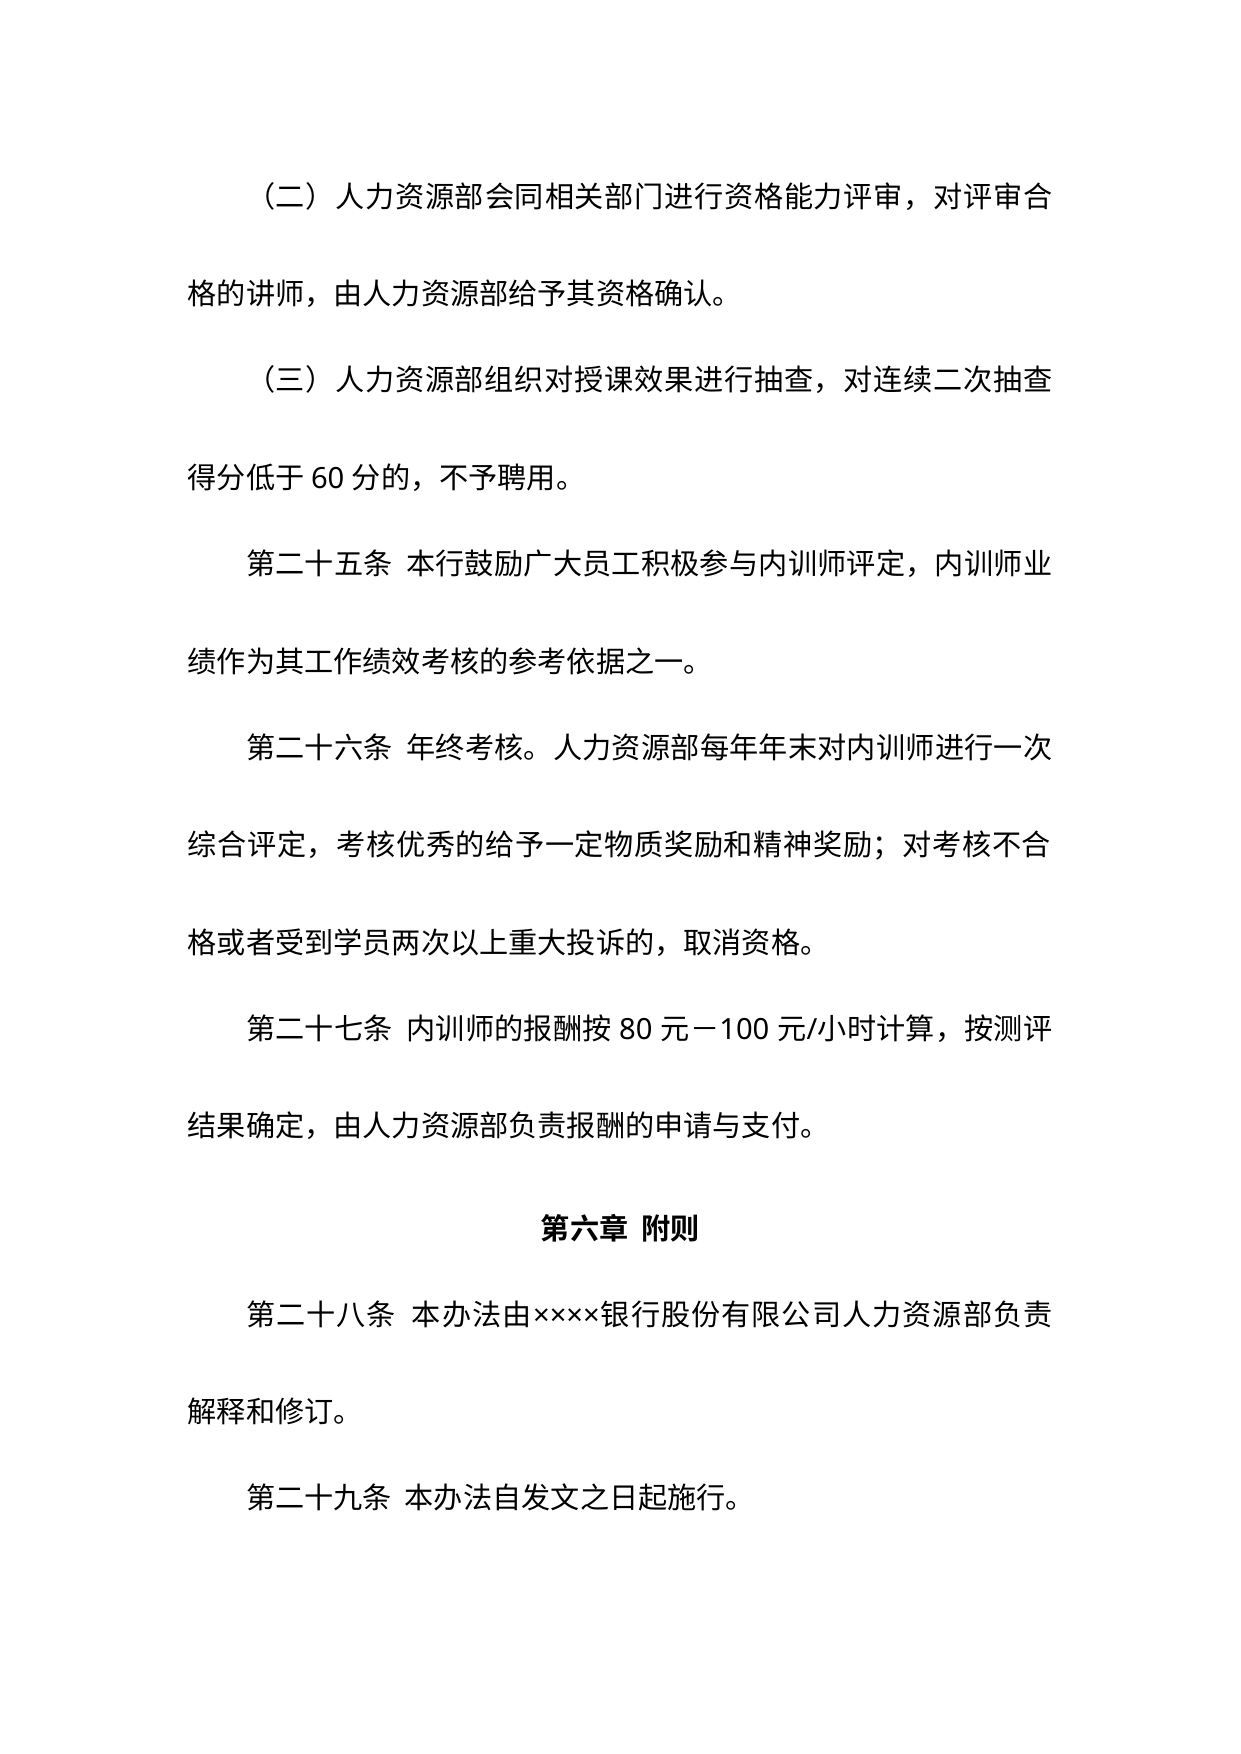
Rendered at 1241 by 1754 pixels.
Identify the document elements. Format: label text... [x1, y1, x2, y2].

text （二）人力资源部会同相关部门进行资格能力评审，对评审合格的讲师，由人力资源部给予其资格确认。 [187, 162, 1053, 324]
text 第二十五条 本行鼓励广大员工积极参与内训师评定，内训师业绩作为其工作绩效考核的参考依据之一。 [187, 529, 1053, 692]
text 第二十九条 本办法自发文之日起施行。 [187, 1464, 1053, 1529]
text 第二十七条 内训师的报酬按 80 元－100 元/小时计算，按测评结果确定，由人力资源部负责报酬的申请与支付。 [187, 994, 1053, 1157]
text 第二十八条 本办法由××××银行股份有限公司人力资源部负责解释和修订。 [187, 1280, 1053, 1443]
text 第六章 附则 [187, 1194, 1053, 1259]
text 第二十六条 年终考核。人力资源部每年年末对内训师进行一次综合评定，考核优秀的给予一定物质奖励和精神奖励；对考核不合格或者受到学员两次以上重大投诉的，取消资格。 [187, 713, 1053, 973]
text （三）人力资源部组织对授课效果进行抽查，对连续二次抽查得分低于 60 分的，不予聘用。 [187, 346, 1053, 508]
